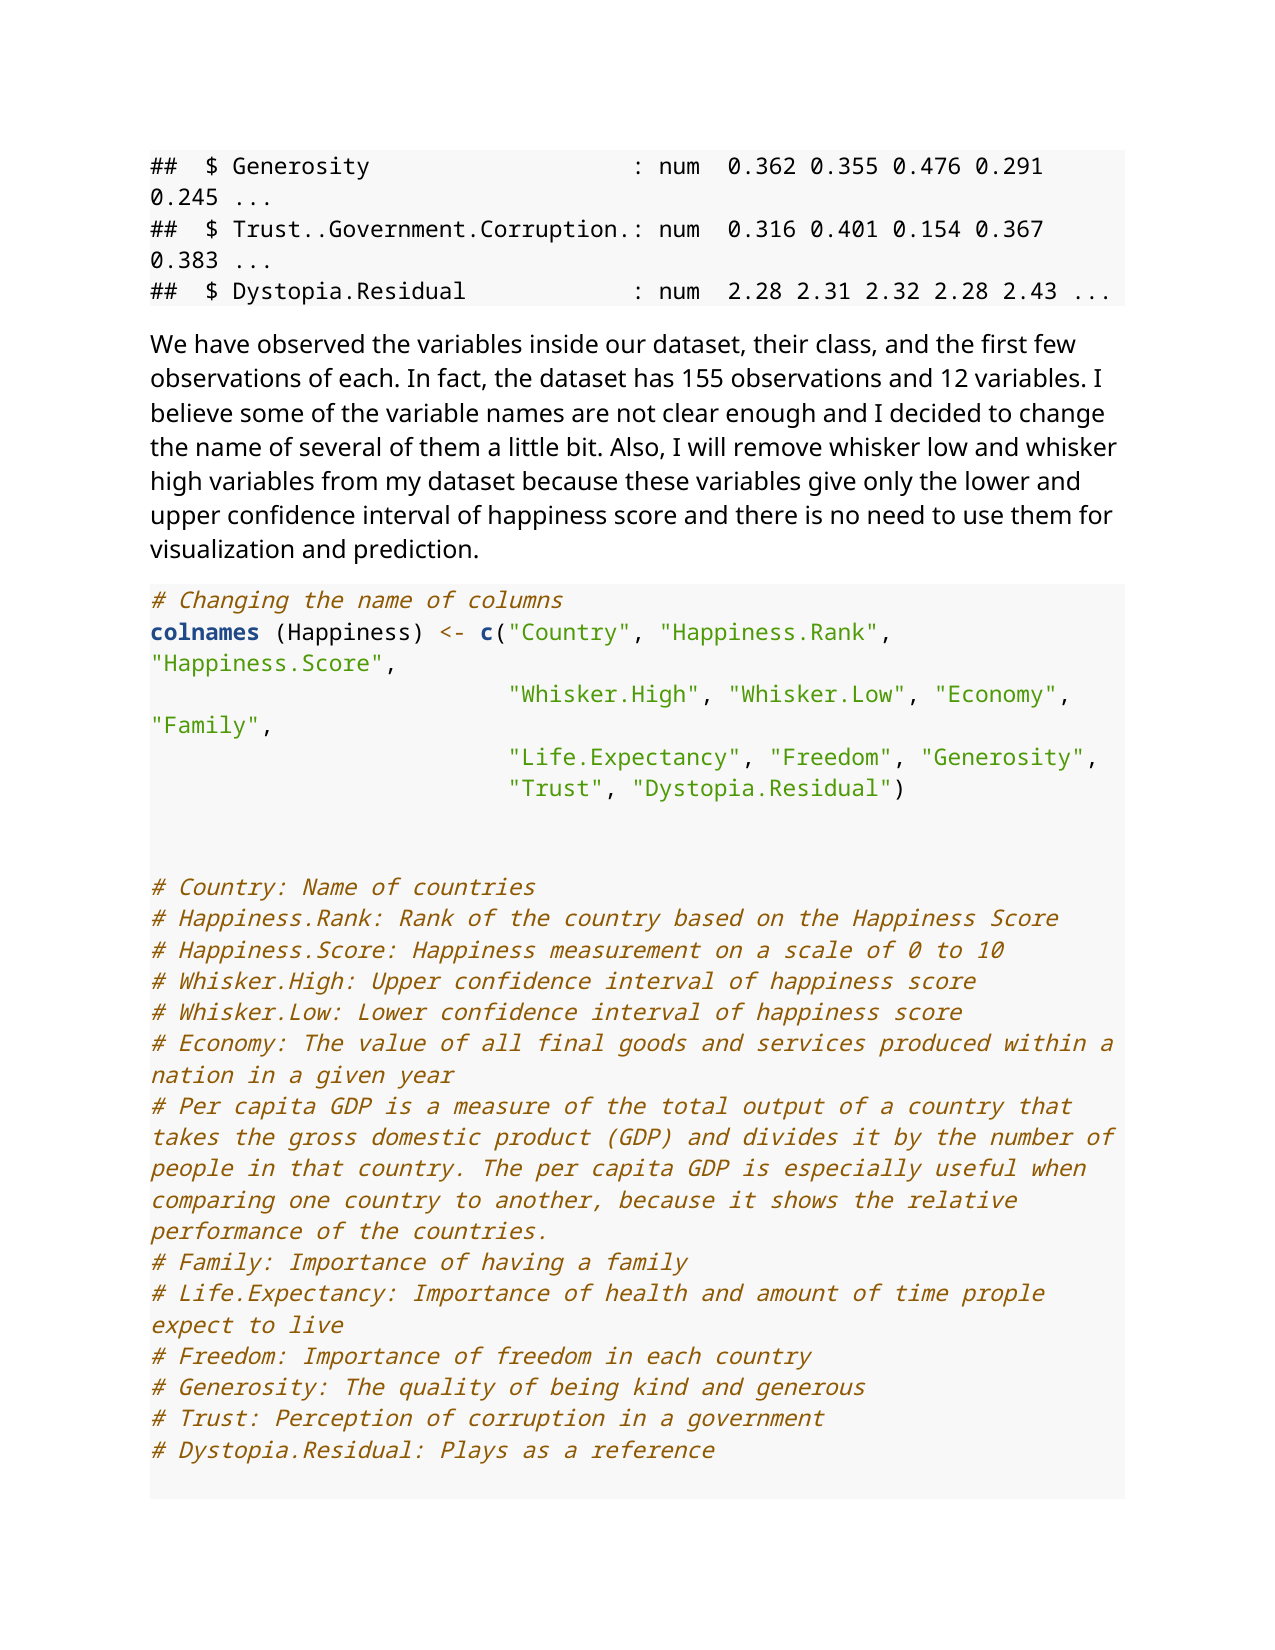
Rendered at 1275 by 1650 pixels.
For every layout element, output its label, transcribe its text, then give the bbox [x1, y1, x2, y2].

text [150, 584, 1125, 1499]
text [150, 150, 1125, 306]
text We have observed the variables inside our dataset, their class, and the first few observations of each. In fact, the dataset has 155 observations and 12 variables. I believe some of the variable names are not clear enough and I decided to change the name of several of them a little bit. Also, I will remove whisker low and whisker high variables from my dataset because these variables give only the lower and upper confidence interval of happiness score and there is no need to use them for visualization and prediction. [150, 327, 1125, 566]
